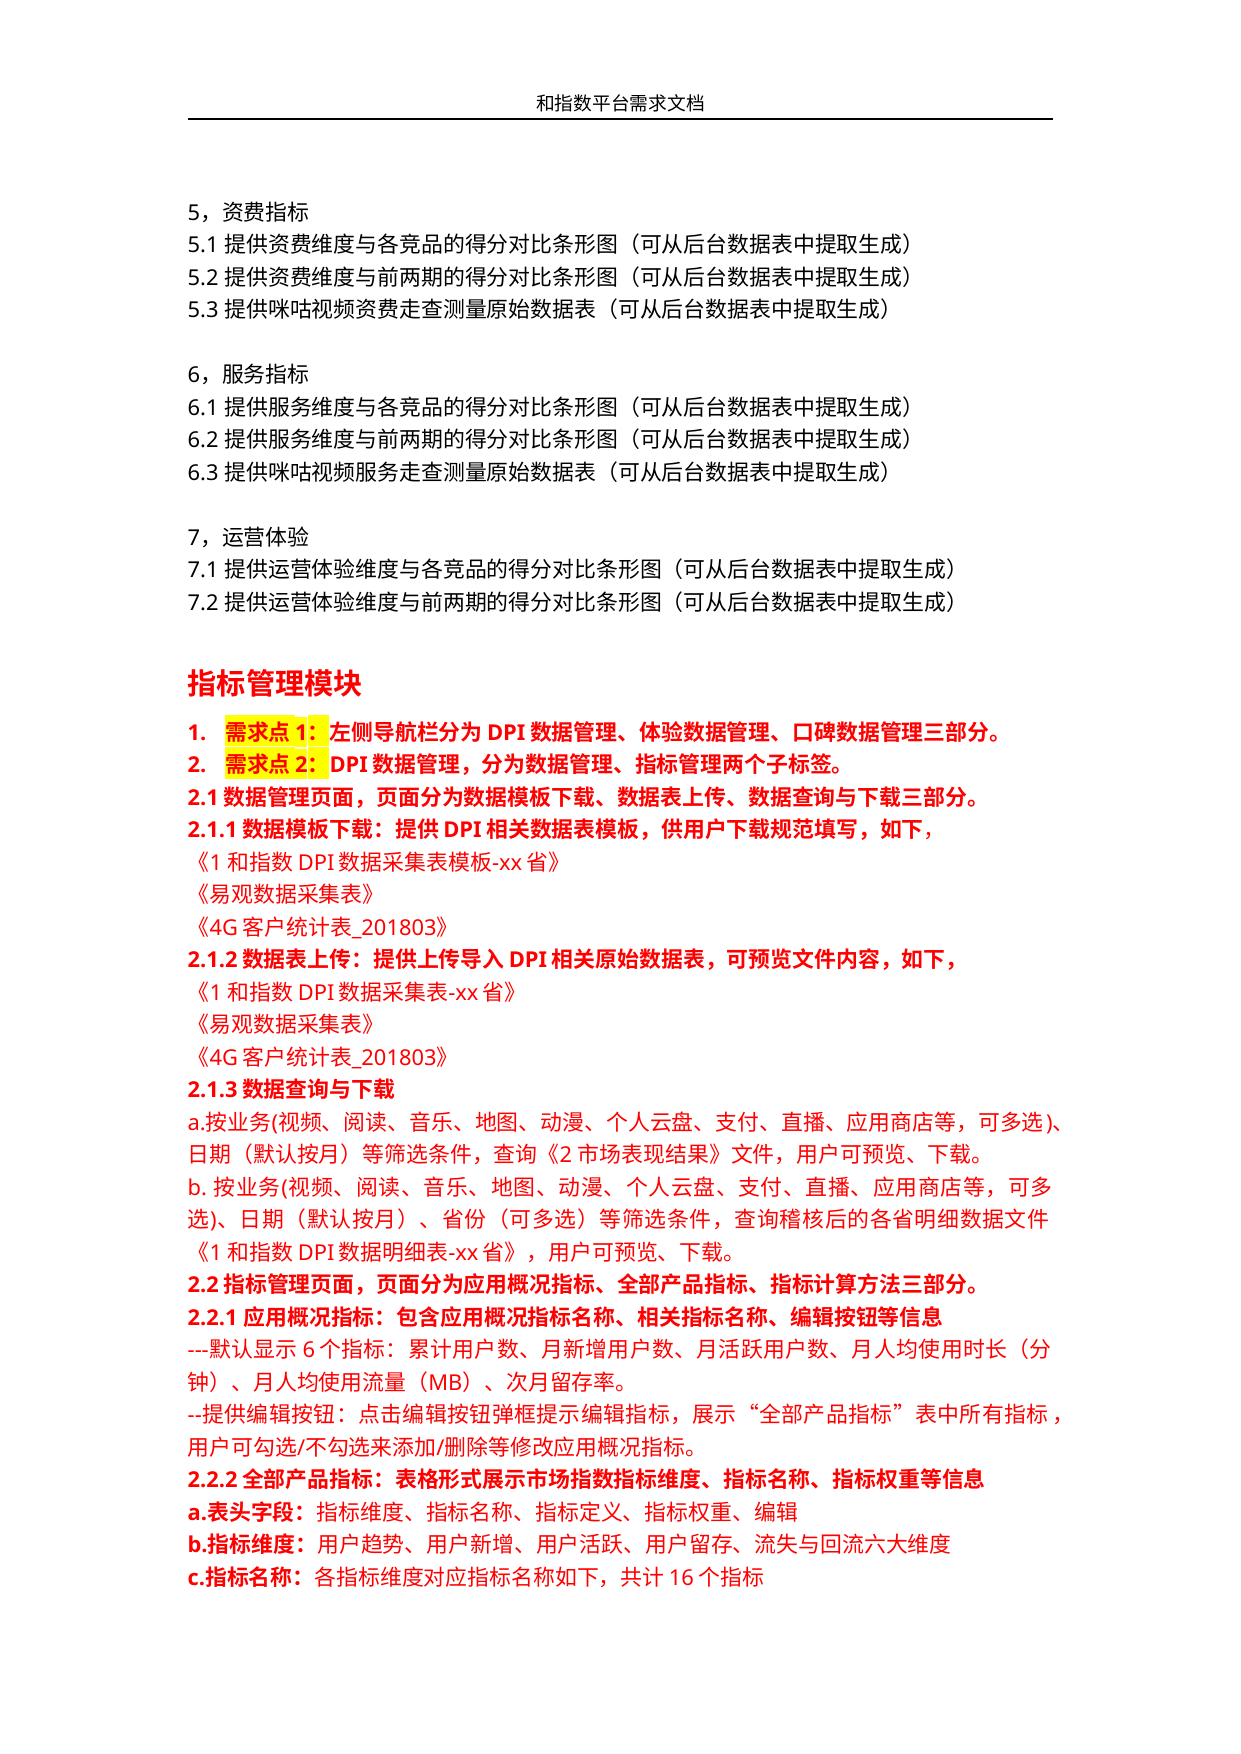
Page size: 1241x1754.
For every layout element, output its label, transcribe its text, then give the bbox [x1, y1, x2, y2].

text 5.3 提供咪咕视频资费走查测量原始数据表（可从后台数据表中提取生成） [187, 292, 1053, 324]
text 6.2 提供服务维度与前两期的得分对比条形图（可从后台数据表中提取生成） [187, 422, 1053, 454]
text 6.1 提供服务维度与各竞品的得分对比条形图（可从后台数据表中提取生成） [187, 389, 1053, 422]
text 2.1数据管理页面，页面分为数据模板下载、数据表上传、数据查询与下载三部分。 [187, 779, 1053, 812]
text 2.1.2数据表上传：提供上传导入DPI相关原始数据表，可预览文件内容，如下， [187, 942, 1053, 974]
text 《易观数据采集表》 [187, 1007, 1053, 1039]
text 6.3 提供咪咕视频服务走查测量原始数据表（可从后台数据表中提取生成） [187, 454, 1053, 487]
text 2.2指标管理页面，页面分为应用概况指标、全部产品指标、指标计算方法三部分。 [187, 1267, 1053, 1299]
text 2.1.3数据查询与下载 [187, 1072, 1053, 1104]
text ---默认显示6个指标：累计用户数、月新增用户数、月活跃用户数、月人均使用时长（分钟）、月人均使用流量（MB）、次月留存率。 [187, 1332, 1053, 1397]
text 7.1 提供运营体验维度与各竞品的得分对比条形图（可从后台数据表中提取生成） [187, 552, 1053, 584]
text 7.2 提供运营体验维度与前两期的得分对比条形图（可从后台数据表中提取生成） [187, 584, 1053, 617]
text 5，资费指标 [187, 194, 1053, 227]
text 《1 和指数DPI数据采集表模板-xx省》 [187, 844, 1053, 877]
text b. 按业务(视频、阅读、音乐、地图、动漫、个人云盘、支付、直播、应用商店等，可多选)、日期（默认按月）、省份（可多选）等筛选条件，查询稽核后的各省明细数据文件《1 和指数DPI数据明细表-xx省》，用户可预览、下载。 [187, 1169, 1053, 1267]
text a.表头字段：指标维度、指标名称、指标定义、指标权重、编辑 [187, 1494, 1053, 1527]
text b.指标维度：用户趋势、用户新增、用户活跃、用户留存、流失与回流六大维度 [187, 1527, 1053, 1559]
text 2.2.1 应用概况指标：包含应用概况指标名称、相关指标名称、编辑按钮等信息 [187, 1299, 1053, 1332]
text 《4G客户统计表_201803》 [187, 909, 1053, 942]
text 2.1.1数据模板下载：提供DPI相关数据表模板，供用户下载规范填写，如下， [187, 812, 1053, 844]
text a.按业务(视频、阅读、音乐、地图、动漫、个人云盘、支付、直播、应用商店等，可多选)、日期（默认按月）等筛选条件，查询《2 市场表现结果》文件，用户可预览、下载。 [187, 1104, 1053, 1169]
list 需求点1：左侧导航栏分为DPI数据管理、体验数据管理、口碑数据管理三部分。 [187, 714, 1053, 747]
text c.指标名称：各指标维度对应指标名称如下，共计16个指标 [187, 1559, 1053, 1592]
text 6，服务指标 [187, 357, 1053, 389]
text 《1 和指数DPI数据采集表-xx省》 [187, 974, 1053, 1007]
text 5.2 提供资费维度与前两期的得分对比条形图（可从后台数据表中提取生成） [187, 259, 1053, 292]
list 需求点2：DPI数据管理，分为数据管理、指标管理两个子标签。 [329, 747, 1053, 779]
text 2.2.2全部产品指标：表格形式展示市场指数指标维度、指标名称、指标权重等信息 [187, 1462, 1053, 1494]
text 指标管理模块 [187, 649, 1053, 714]
text 《易观数据采集表》 [187, 877, 1053, 909]
text --提供编辑按钮：点击编辑按钮弹框提示编辑指标，展示“全部产品指标”表中所有指标，用户可勾选/不勾选来添加/删除等修改应用概况指标。 [187, 1397, 1053, 1462]
text 《4G客户统计表_201803》 [187, 1039, 1053, 1072]
text 7，运营体验 [187, 519, 1053, 552]
text 5.1 提供资费维度与各竞品的得分对比条形图（可从后台数据表中提取生成） [187, 227, 1053, 259]
